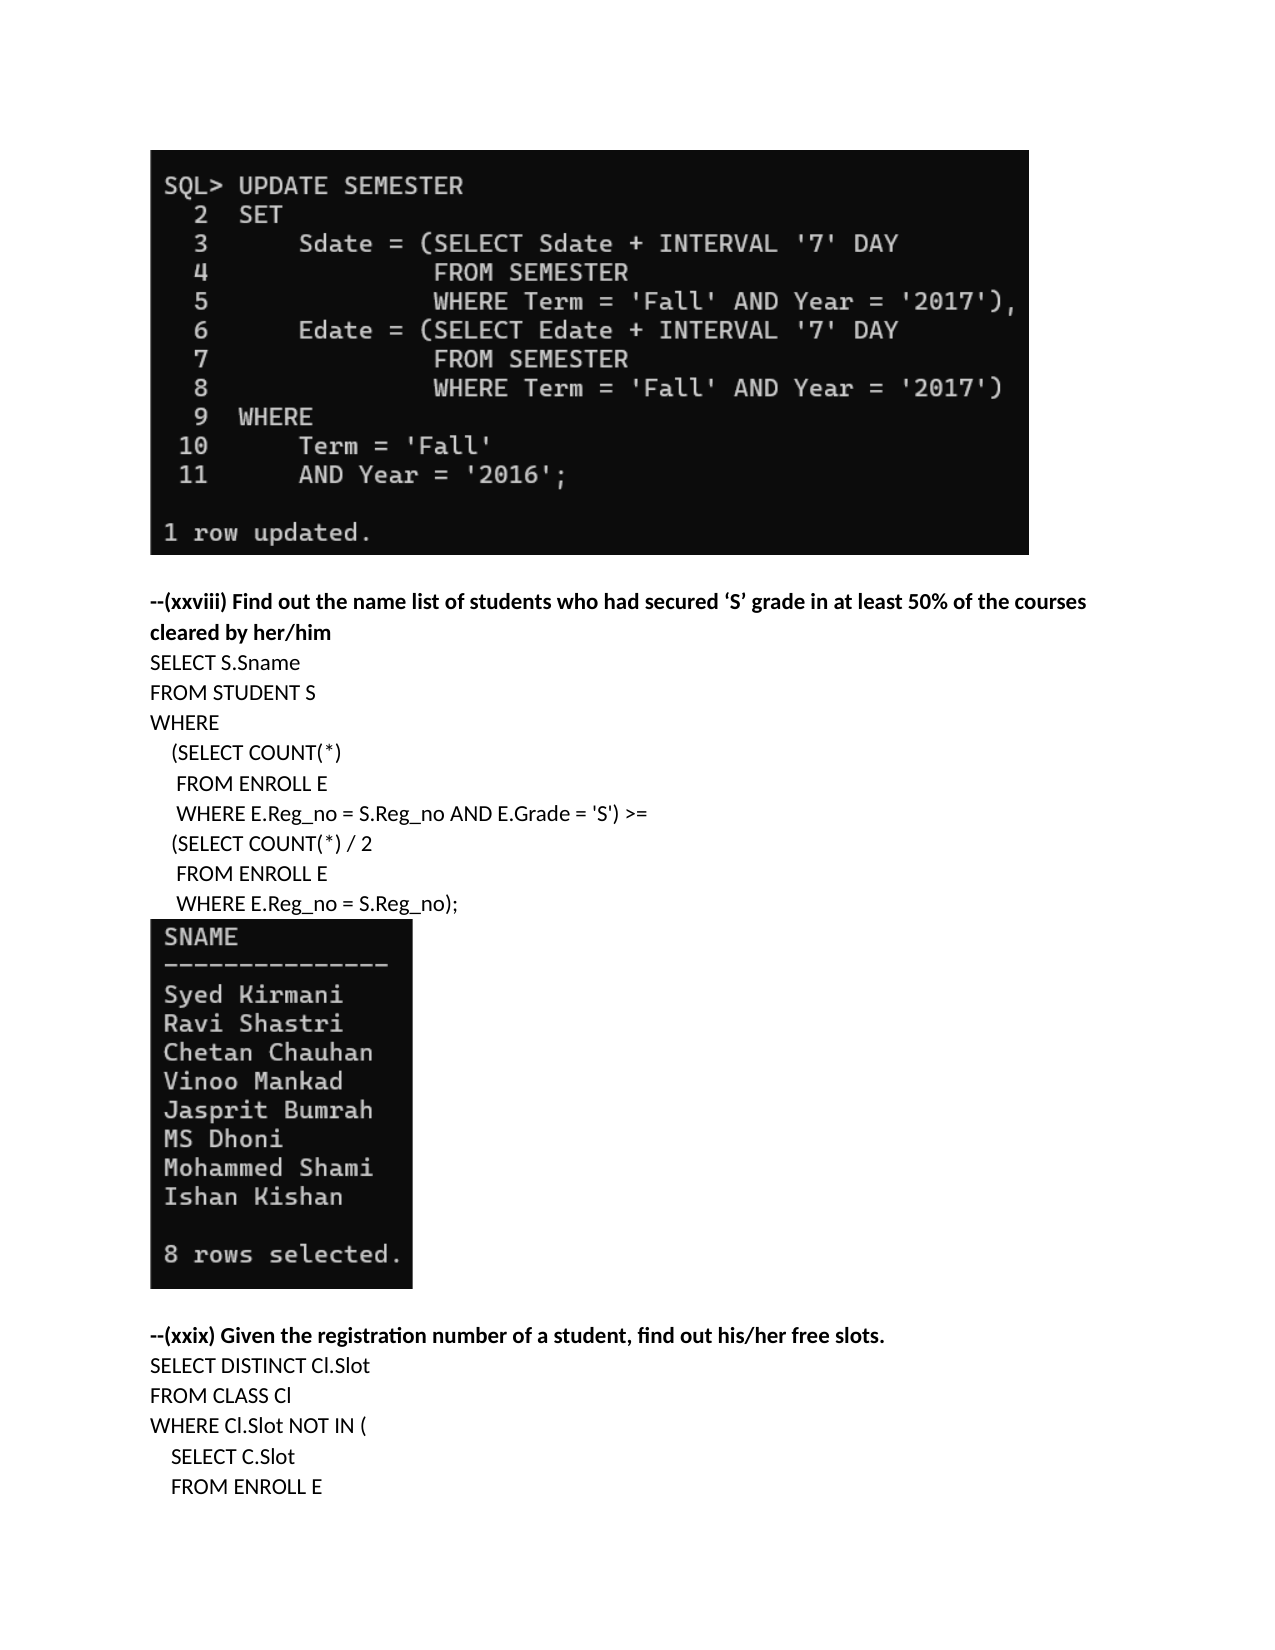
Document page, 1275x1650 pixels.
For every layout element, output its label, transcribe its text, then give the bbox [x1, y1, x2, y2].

text --(xxviii) Find out the name list of students who had secured ‘S’ grade in at least 50% of the courses cleared by her/him [150, 587, 1125, 646]
text FROM ENROLL E [150, 859, 1125, 887]
text (SELECT COUNT(*) / 2 [150, 829, 1125, 857]
picture [150, 919, 413, 1289]
text WHERE E.Reg_no = S.Reg_no AND E.Grade = 'S') >= [150, 799, 1125, 827]
text FROM STUDENT S [150, 678, 1125, 706]
text WHERE [150, 708, 1125, 736]
text SELECT C.Slot [150, 1442, 1125, 1470]
picture [150, 150, 1029, 555]
text FROM ENROLL E [150, 1472, 1125, 1500]
text --(xxix) Given the registration number of a student, find out his/her free slots. [150, 1321, 1125, 1349]
text FROM CLASS Cl [150, 1381, 1125, 1409]
text SELECT S.Sname [150, 648, 1125, 676]
text SELECT DISTINCT Cl.Slot [150, 1351, 1125, 1379]
text FROM ENROLL E [150, 769, 1125, 797]
text WHERE E.Reg_no = S.Reg_no); [150, 889, 1125, 918]
text (SELECT COUNT(*) [150, 738, 1125, 767]
text WHERE Cl.Slot NOT IN ( [150, 1412, 1125, 1439]
